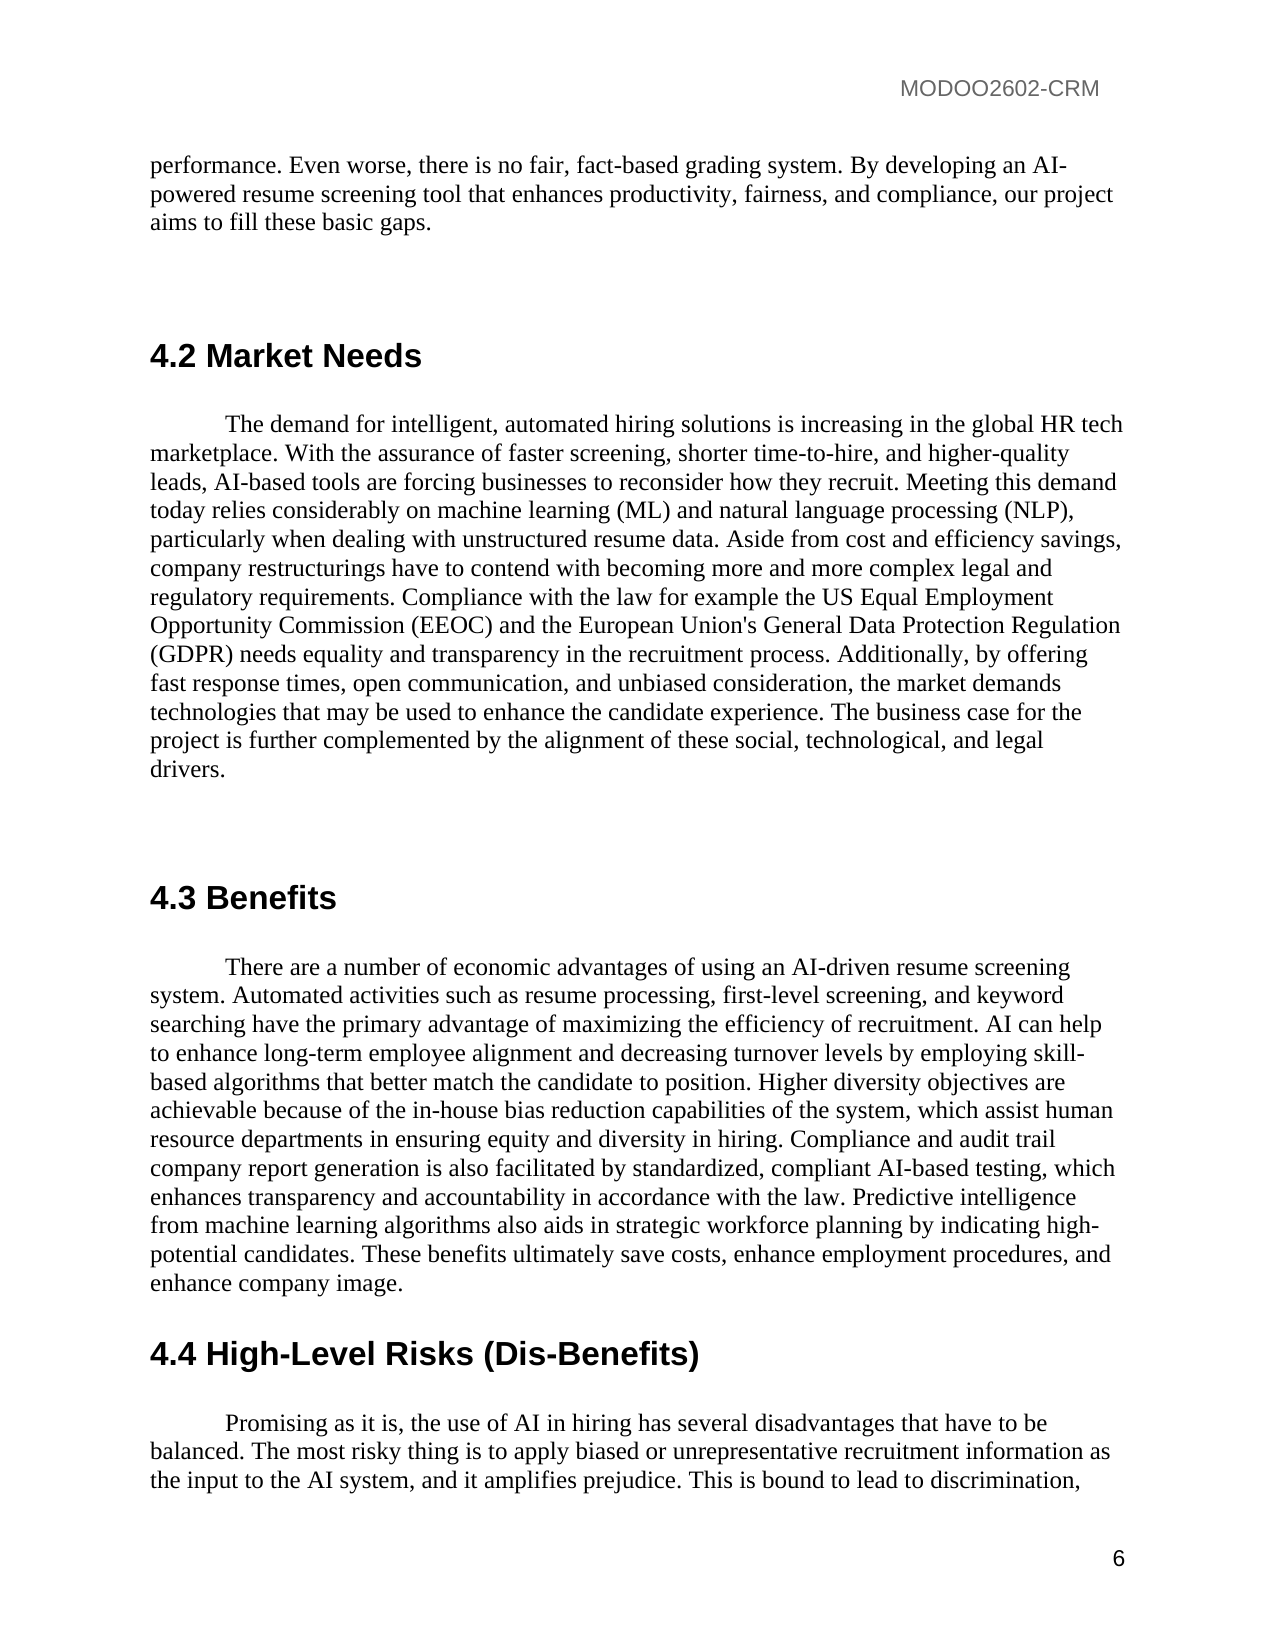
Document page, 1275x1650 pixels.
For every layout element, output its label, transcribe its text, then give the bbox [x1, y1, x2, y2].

text There are a number of economic advantages of using an AI-driven resume screening system. Automated activities such as resume processing, first-level screening, and keyword searching have the primary advantage of maximizing the efficiency of recruitment. AI can help to enhance long-term employee alignment and decreasing turnover levels by employing skill-based algorithms that better match the candidate to position. Higher diversity objectives are achievable because of the in-house bias reduction capabilities of the system, which assist human resource departments in ensuring equity and diversity in hiring. Compliance and audit trail company report generation is also facilitated by standardized, compliant AI-based testing, which enhances transparency and accountability in accordance with the law. Predictive intelligence from machine learning algorithms also aids in strategic workforce planning by indicating high-potential candidates. These benefits ultimately save costs, enhance employment procedures, and enhance company image. [150, 952, 1125, 1297]
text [150, 1408, 1125, 1494]
subtitle 4.2 Market Needs [150, 336, 1125, 374]
text The demand for intelligent, automated hiring solutions is increasing in the global HR tech marketplace. With the assurance of faster screening, shorter time-to-hire, and higher-quality leads, AI-based tools are forcing businesses to reconsider how they recruit. Meeting this demand today relies considerably on machine learning (ML) and natural language processing (NLP), particularly when dealing with unstructured resume data. Aside from cost and efficiency savings, company restructurings have to contend with becoming more and more complex legal and regulatory requirements. Compliance with the law for example the US Equal Employment Opportunity Commission (EEOC) and the European Union's General Data Protection Regulation (GDPR) needs equality and transparency in the recruitment process. Additionally, by offering fast response times, open communication, and unbiased consideration, the market demands technologies that may be used to enhance the candidate experience. The business case for the project is further complemented by the alignment of these social, technological, and legal drivers. [150, 409, 1125, 783]
subtitle 4.3 Benefits [150, 878, 1125, 917]
subtitle 4.4 High-Level Risks (Dis-Benefits) [150, 1334, 1125, 1373]
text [150, 150, 1125, 236]
